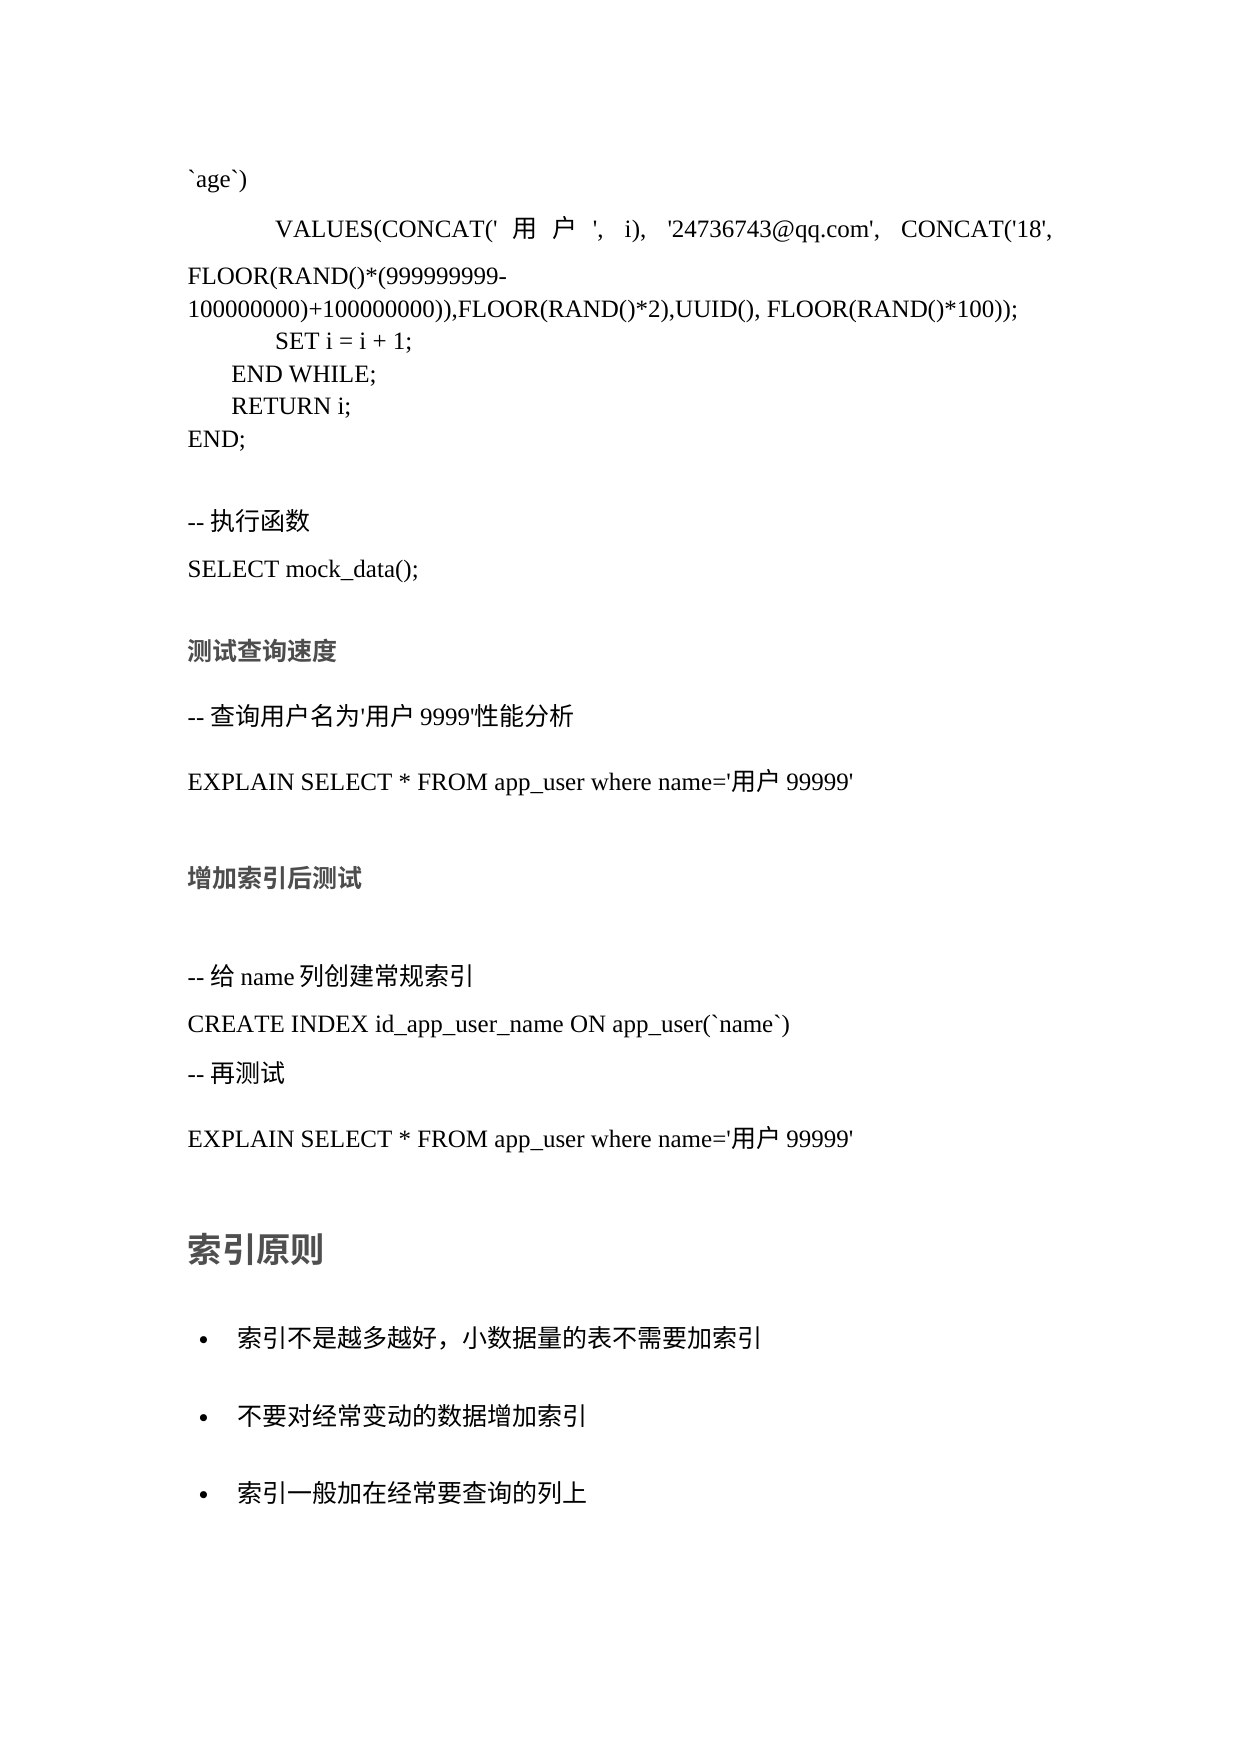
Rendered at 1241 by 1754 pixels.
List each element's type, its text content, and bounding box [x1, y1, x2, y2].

text END; [187, 422, 1053, 454]
list 索引一般加在经常要查询的列上 [200, 1459, 1053, 1524]
list 索引不是越多越好，小数据量的表不需要加索引 [200, 1304, 1053, 1369]
text 测试查询速度 [187, 617, 1053, 682]
text SET i = i + 1; [187, 324, 1053, 357]
text -- 再测试 [187, 1039, 1053, 1104]
text SELECT mock_data(); [187, 552, 1053, 584]
text -- 给name列创建常规索引 [187, 942, 1053, 1007]
text EXPLAIN SELECT * FROM app_user where name='用户99999' [187, 1104, 1053, 1169]
text EXPLAIN SELECT * FROM app_user where name='用户99999' [187, 747, 1053, 812]
text -- 执行函数 [187, 487, 1053, 552]
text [187, 162, 1053, 194]
text RETURN i; [187, 389, 1053, 422]
text END WHILE; [187, 357, 1053, 389]
text 增加索引后测试 [187, 844, 1053, 909]
text VALUES(CONCAT('用户', i), '24736743@qq.com', CONCAT('18', FLOOR(RAND()*(999999999-100000000)+100000000)),FLOOR(RAND()*2),UUID(), FLOOR(RAND()*100)); [187, 194, 1053, 324]
text -- 查询用户名为'用户9999'性能分析 [187, 682, 1053, 747]
list 不要对经常变动的数据增加索引 [200, 1382, 1053, 1447]
subtitle 索引原则 [187, 1214, 1053, 1279]
text CREATE INDEX id_app_user_name ON app_user(`name`) [187, 1007, 1053, 1039]
